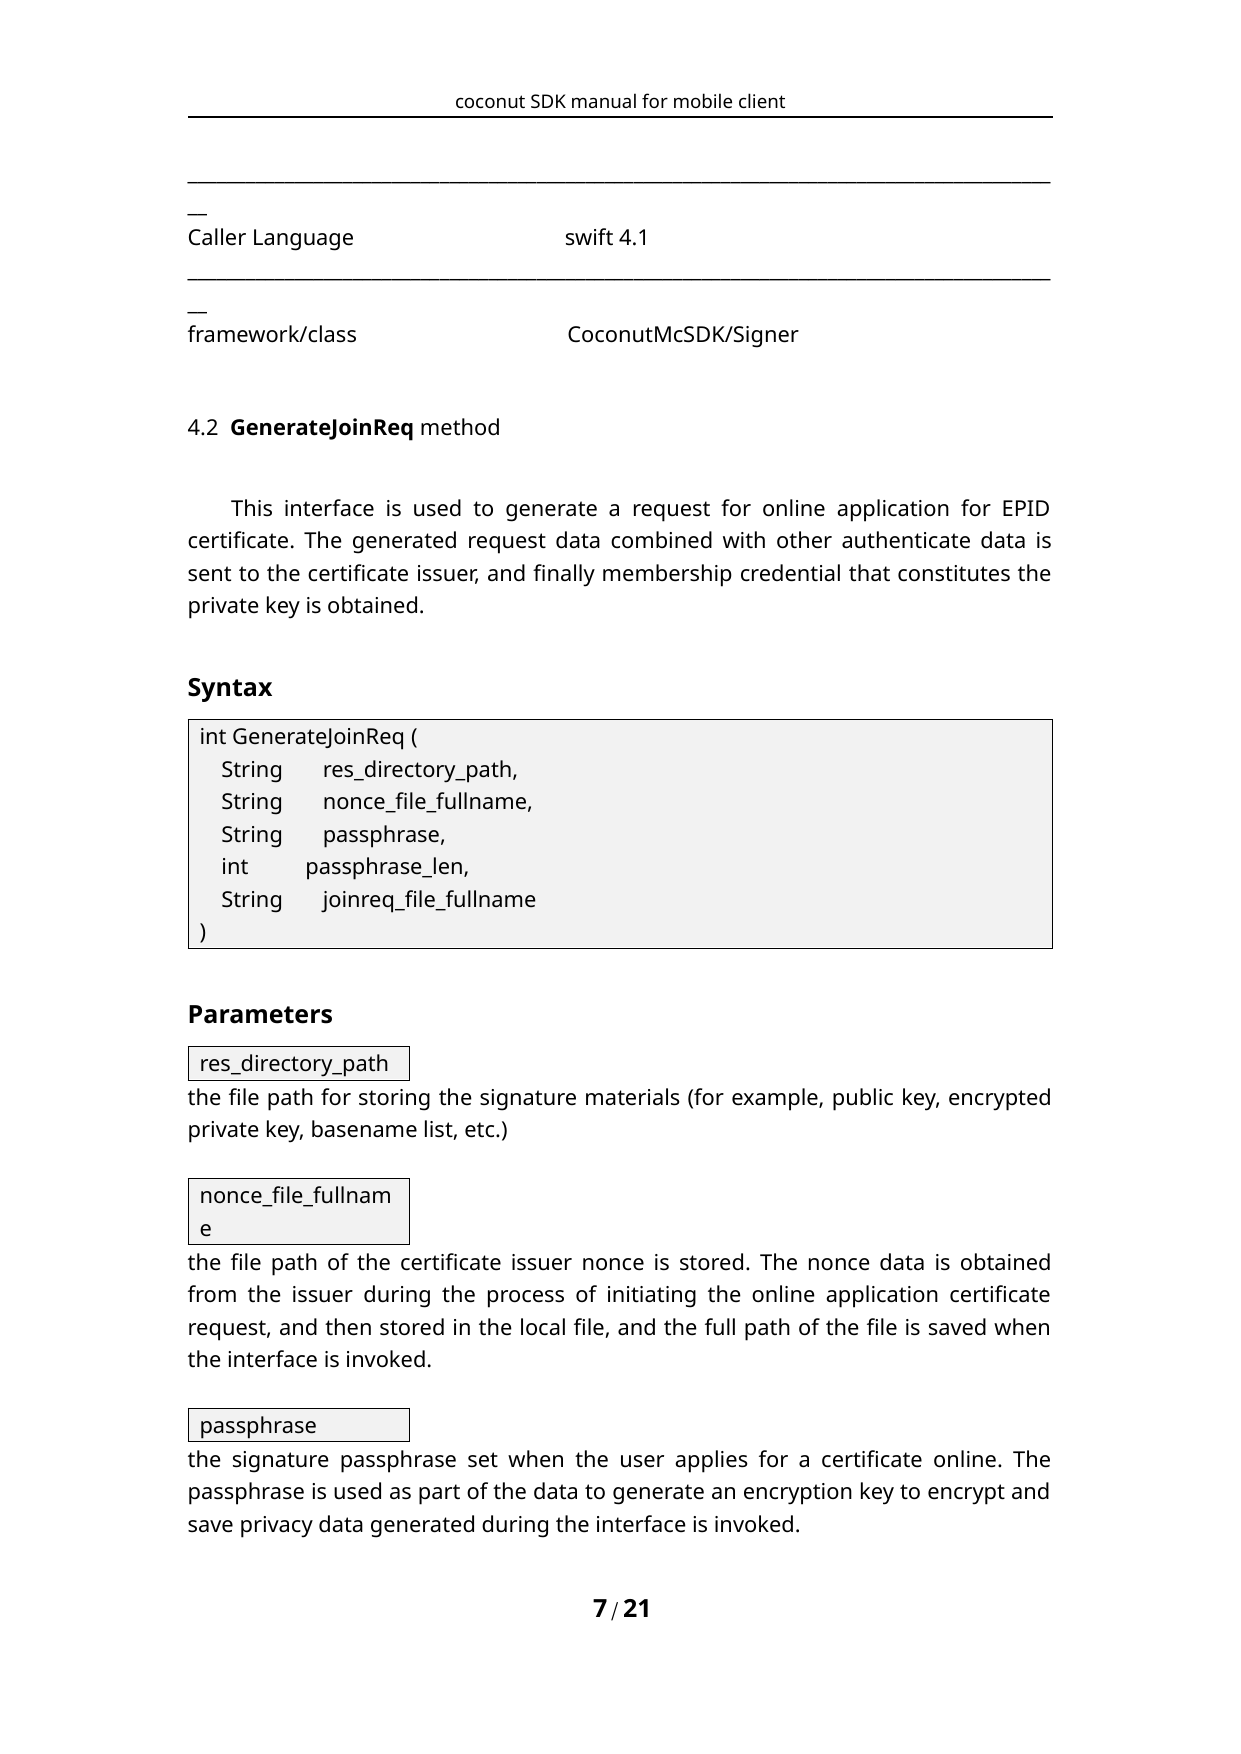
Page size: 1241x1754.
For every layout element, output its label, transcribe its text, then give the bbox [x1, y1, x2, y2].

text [187, 156, 1053, 221]
subtitle 4.2 GenerateJoinReq method [187, 410, 1053, 443]
text framework/class CoconutMcSDK/Signer [187, 318, 1053, 351]
text the signature passphrase set when the user applies for a certificate online. The passphrase is used as part of the data to generate an encryption key to encrypt and save privacy data generated during the interface is invoked. [187, 1442, 1053, 1540]
table_header nonce_file_fullname [189, 1179, 409, 1244]
text Caller Language swift 4.1 [187, 221, 1053, 253]
text the file path for storing the signature materials (for example, public key, encrypted private key, basename list, etc.) [187, 1081, 1053, 1146]
text Syntax [187, 654, 1053, 719]
table_header res_directory_path [189, 1047, 409, 1079]
table_header int GenerateJoinReq ( String res_directory_path, String nonce_file_fullname, String passphrase, int passphrase_len, String joinreq_file_fullname ) [189, 720, 1052, 947]
text Parameters [187, 981, 1053, 1046]
text the file path of the certificate issuer nonce is stored. The nonce data is obtained from the issuer during the process of initiating the online application certificate request, and then stored in the local file, and the full path of the file is saved when the interface is invoked. [187, 1245, 1053, 1375]
text This interface is used to generate a request for online application for EPID certificate. The generated request data combined with other authenticate data is sent to the certificate issuer, and finally membership credential that constitutes the private key is obtained. [187, 491, 1053, 621]
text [187, 253, 1053, 318]
table_header passphrase [189, 1409, 409, 1441]
